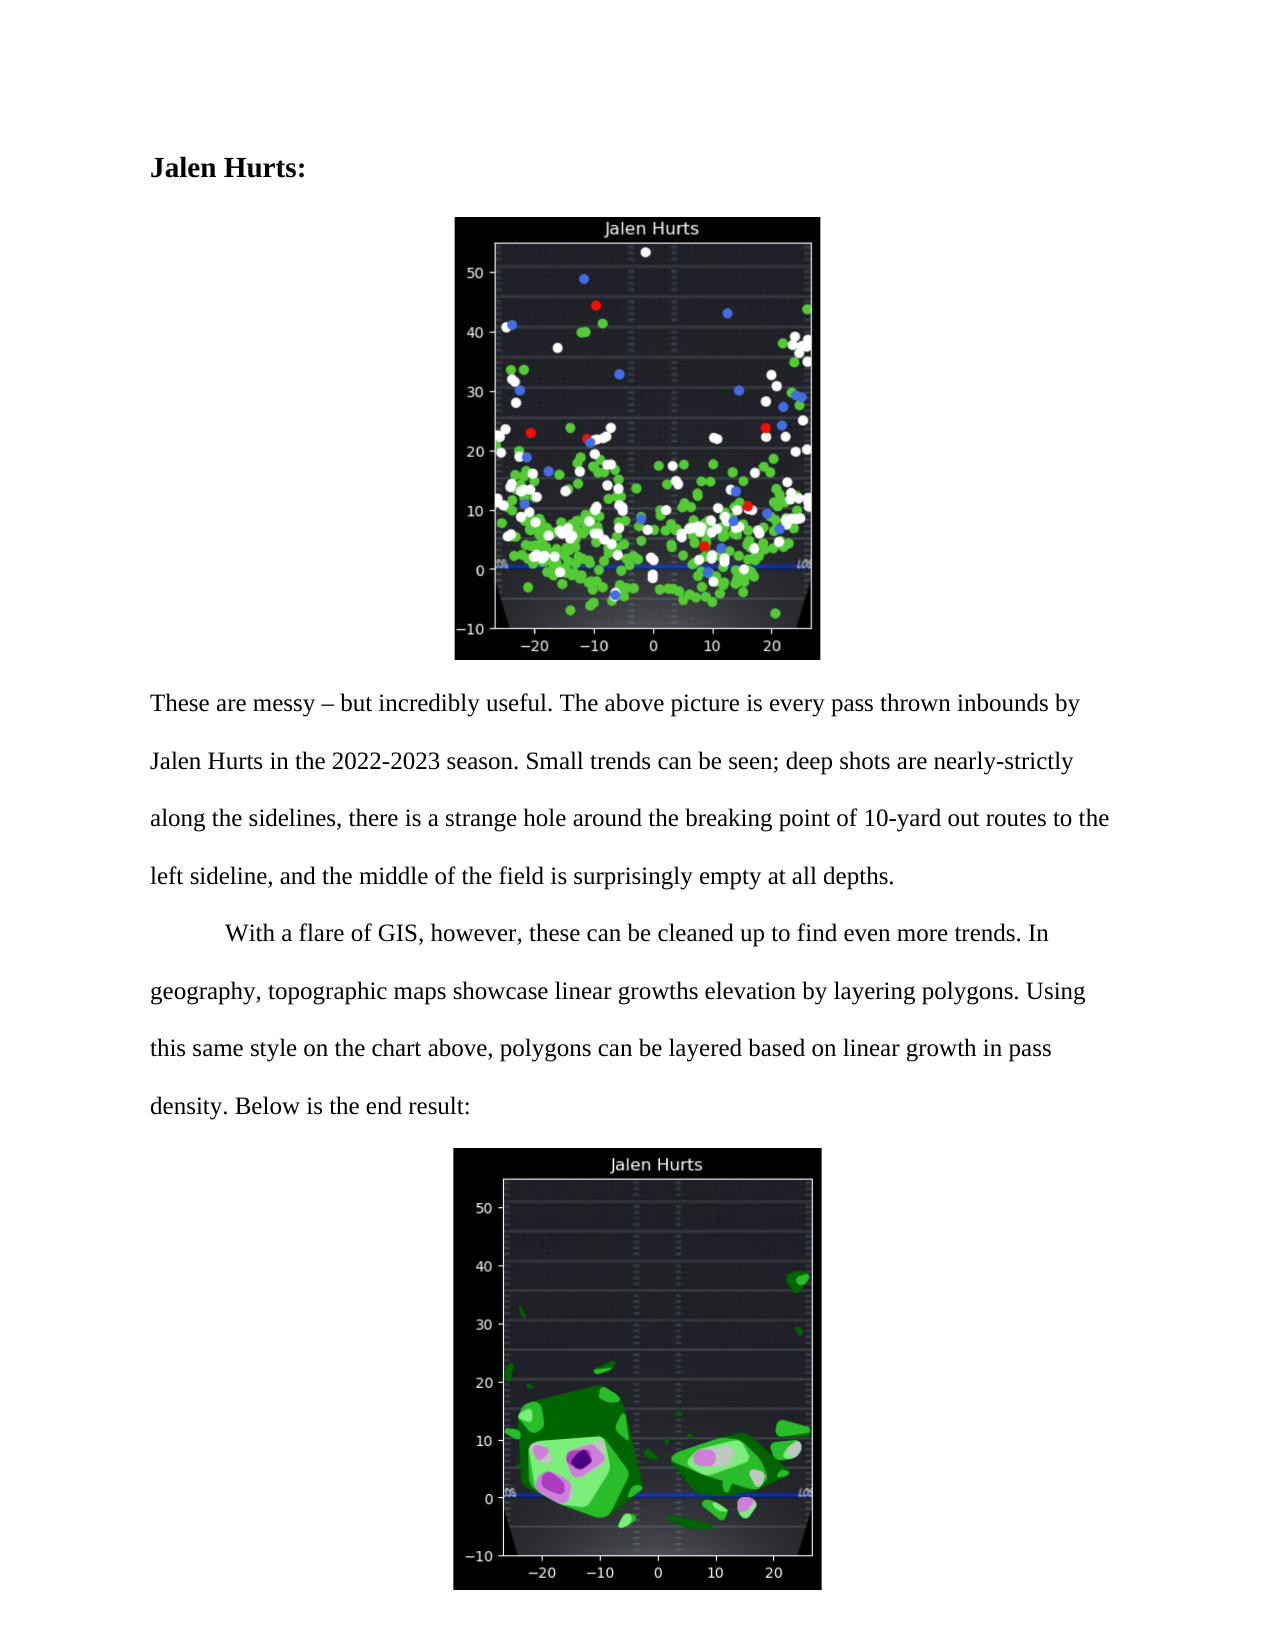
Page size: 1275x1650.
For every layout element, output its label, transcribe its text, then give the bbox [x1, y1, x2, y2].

picture [454, 217, 821, 660]
picture [453, 1148, 822, 1590]
text Jalen Hurts: [150, 150, 1125, 183]
text These are messy – but incredibly useful. The above picture is every pass thrown inbounds by Jalen Hurts in the 2022-2023 season. Small trends can be seen; deep shots are nearly-strictly along the sidelines, there is a strange hole around the breaking point of 10-yard out routes to the left sideline, and the middle of the field is surprisingly empty at all depths. [150, 688, 1125, 889]
text With a flare of GIS, however, these can be cleaned up to find even more trends. In geography, topographic maps showcase linear growths elevation by layering polygons. Using this same style on the chart above, polygons can be layered based on linear growth in pass density. Below is the end result: [150, 918, 1125, 1119]
